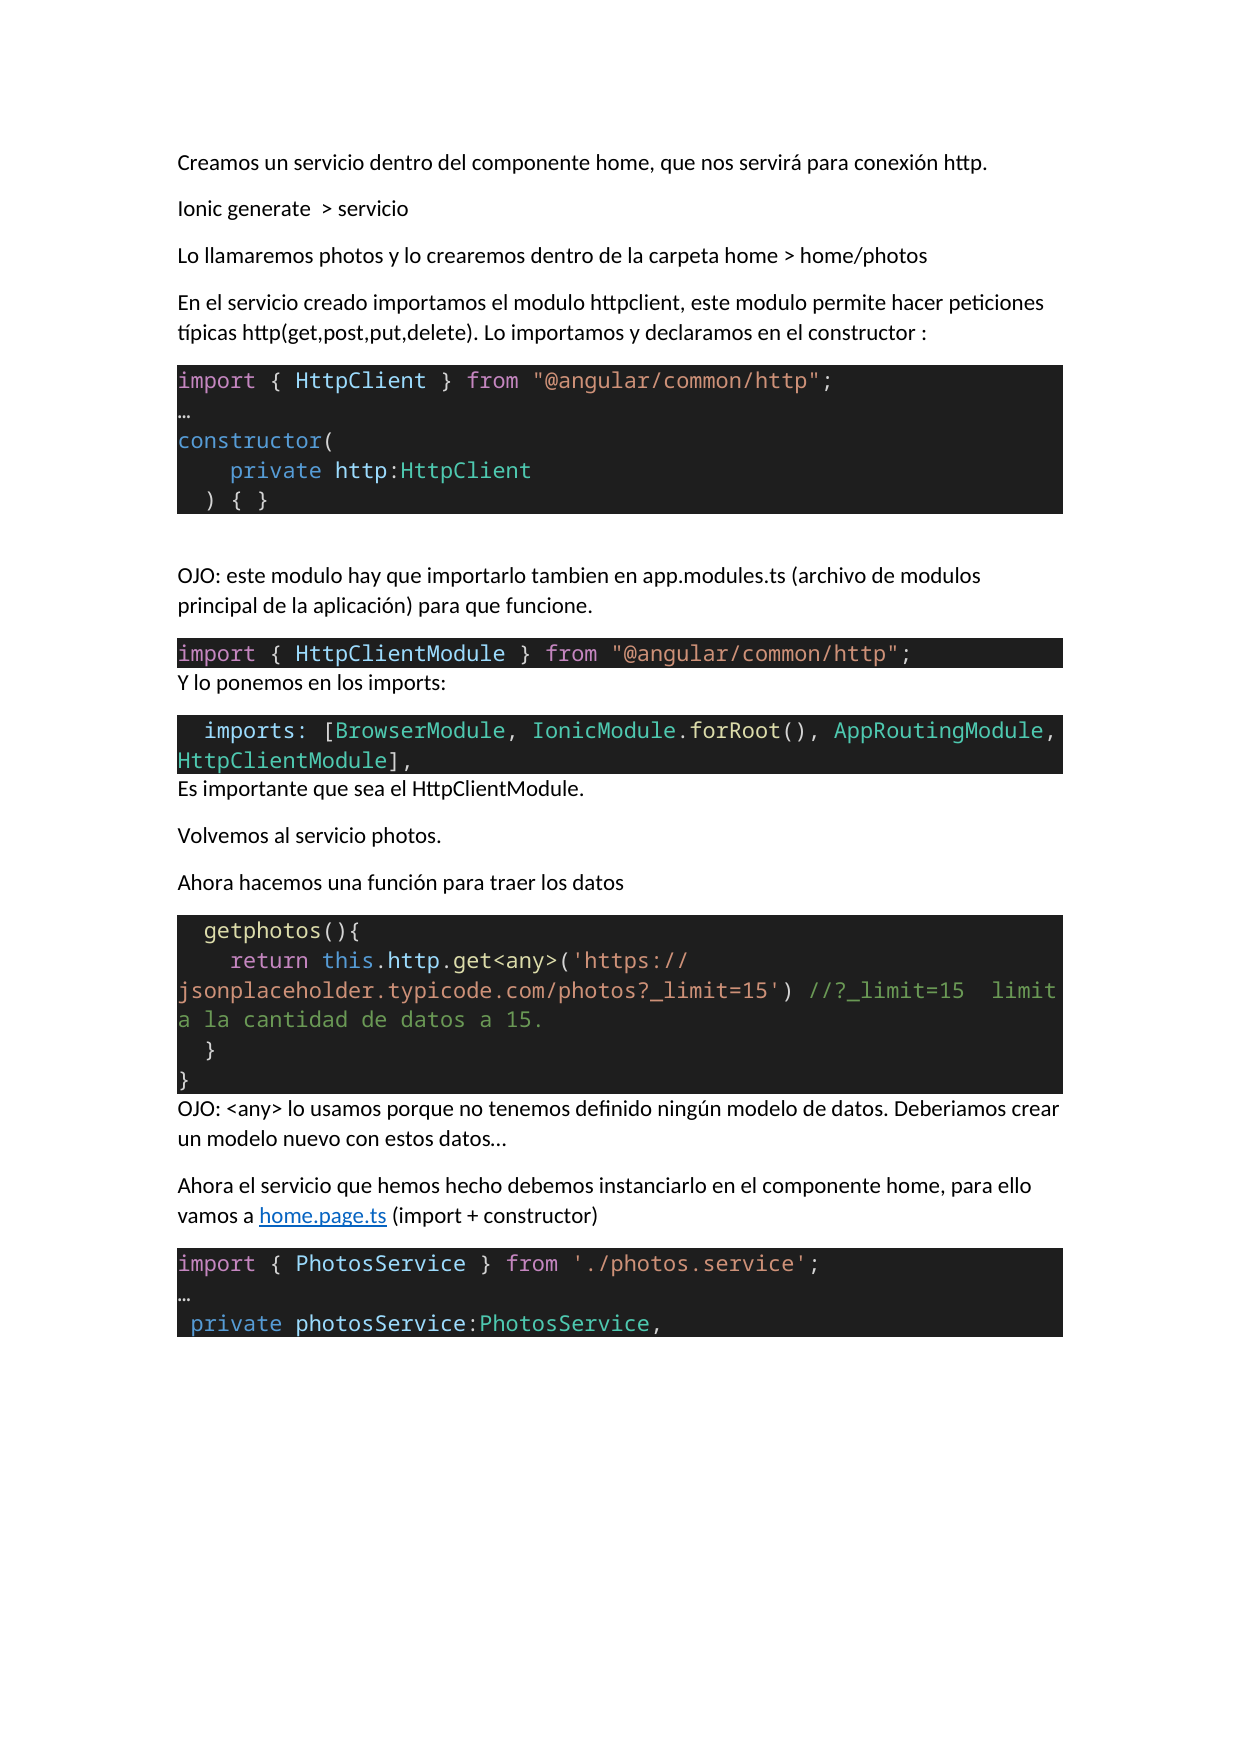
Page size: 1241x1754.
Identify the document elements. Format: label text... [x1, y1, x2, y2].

text private http:HttpClient [177, 455, 1063, 484]
text Es importante que sea el HttpClientModule. [177, 774, 1063, 802]
text Volvemos al servicio photos. [177, 821, 1063, 849]
text } [177, 1064, 1063, 1094]
text Ahora hacemos una función para traer los datos [177, 868, 1063, 896]
text import { HttpClient } from "@angular/common/http"; [177, 365, 1063, 395]
text En el servicio creado importamos el modulo httpclient, este modulo permite hacer peticiones típicas http(get,post,put,delete). Lo importamos y declaramos en el constructor : [177, 288, 1063, 346]
text private photosService:PhotosService, [177, 1308, 1063, 1337]
text OJO: este modulo hay que importarlo tambien en app.modules.ts (archivo de modulos principal de la aplicación) para que funcione. [177, 561, 1063, 619]
text getphotos(){ [177, 915, 1063, 945]
text Y lo ponemos en los imports: [177, 668, 1063, 696]
text return this.http.get<any>('https://jsonplaceholder.typicode.com/photos?_limit=15') //?_limit=15 limita la cantidad de datos a 15. [177, 945, 1063, 1034]
text constructor( [177, 425, 1063, 455]
text } [177, 1034, 1063, 1064]
text … [177, 395, 1063, 425]
text Ahora el servicio que hemos hecho debemos instanciarlo en el componente home, para ello vamos a home.page.ts (import + constructor) [177, 1171, 1063, 1229]
text OJO: <any> lo usamos porque no tenemos definido ningún modelo de datos. Deberiamos crear un modelo nuevo con estos datos… [177, 1094, 1063, 1152]
text Lo llamaremos photos y lo crearemos dentro de la carpeta home > home/photos [177, 241, 1063, 269]
text ) { } [177, 484, 1063, 514]
text import { PhotosService } from './photos.service'; [177, 1248, 1063, 1278]
text … [177, 1278, 1063, 1308]
text imports: [BrowserModule, IonicModule.forRoot(), AppRoutingModule, HttpClientModule], [177, 715, 1063, 774]
text Ionic generate > servicio [177, 194, 1063, 222]
text Creamos un servicio dentro del componente home, que nos servirá para conexión http. [177, 148, 1063, 176]
text import { HttpClientModule } from "@angular/common/http"; [177, 638, 1063, 668]
